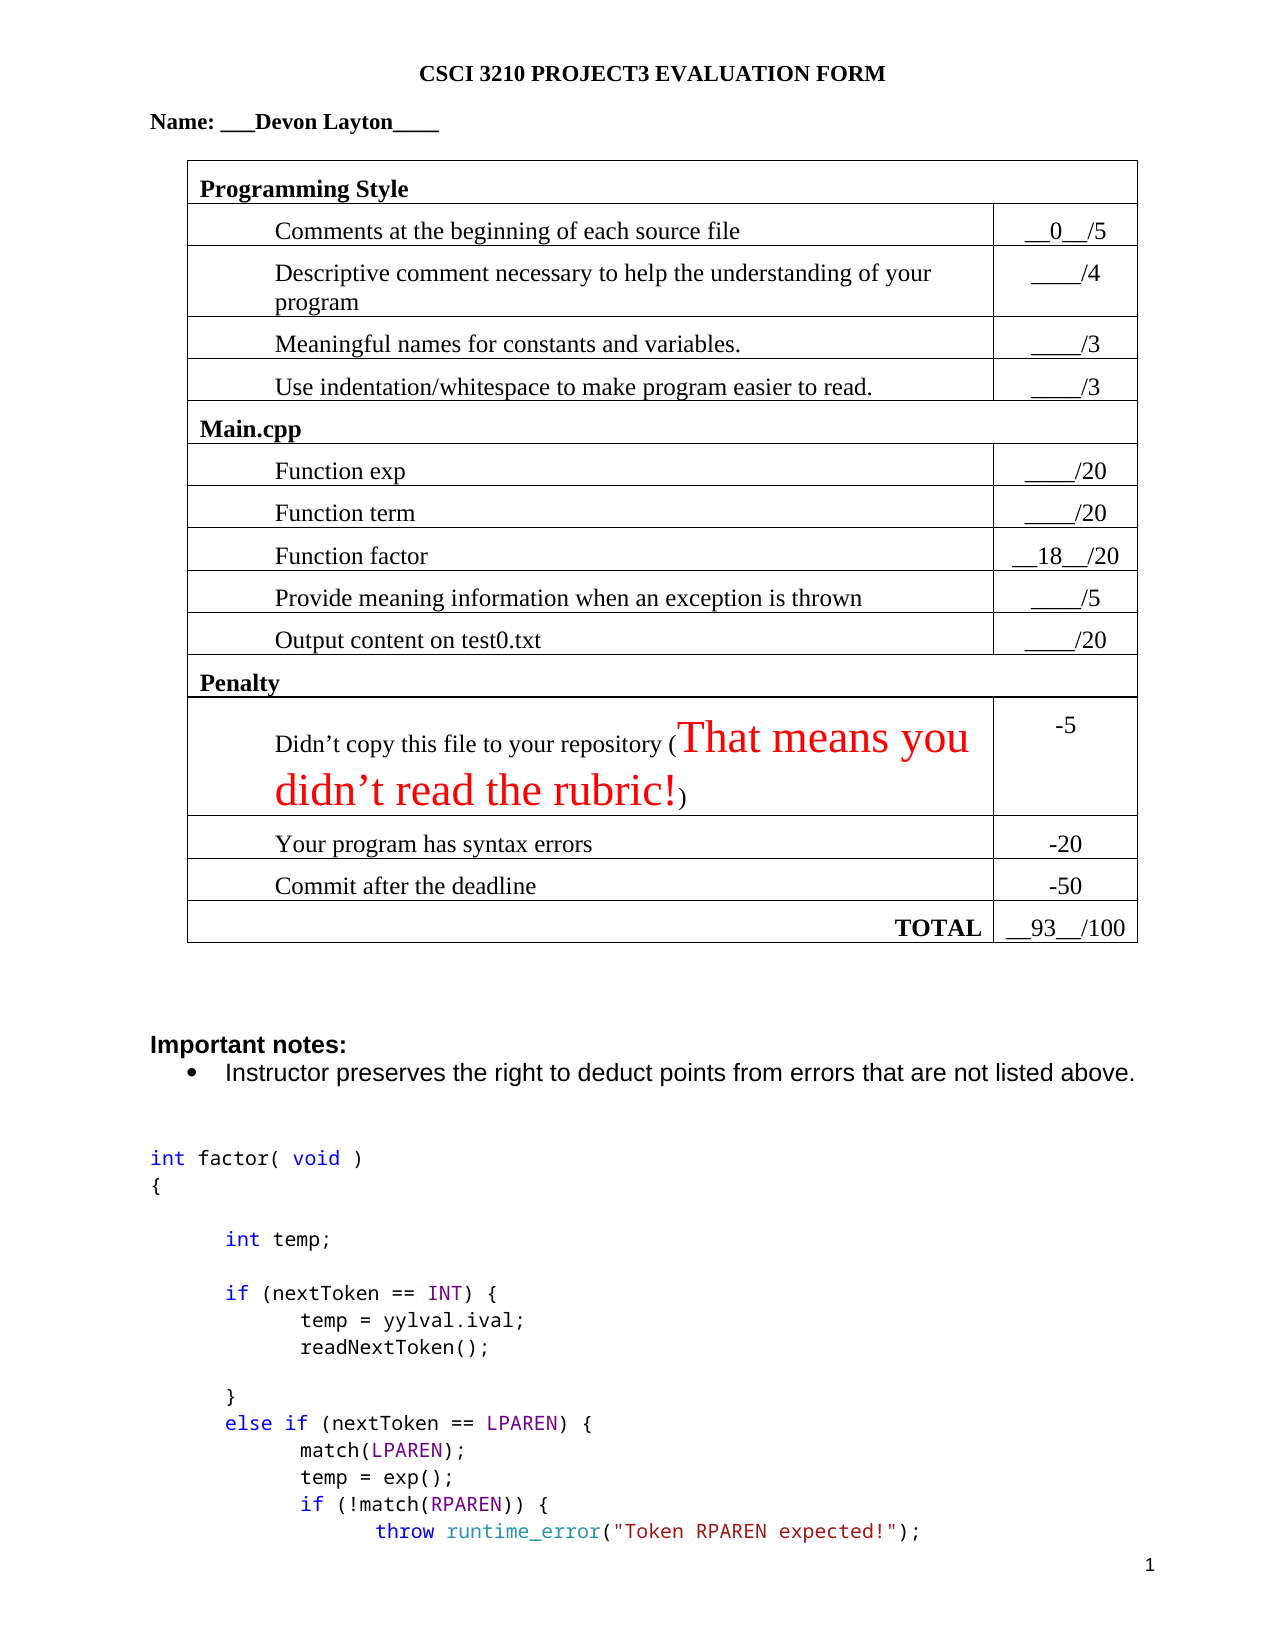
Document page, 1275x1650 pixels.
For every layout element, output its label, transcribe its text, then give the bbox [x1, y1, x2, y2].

table_cell Function term [188, 486, 993, 527]
text temp = exp(); [150, 1463, 1155, 1490]
table_cell ____/4 [994, 246, 1137, 316]
table_cell ____/20 [994, 486, 1137, 527]
table_cell Function exp [188, 444, 993, 485]
text Important notes: [150, 1029, 1155, 1058]
table_cell Penalty [188, 655, 1137, 696]
table_cell ____/5 [994, 571, 1137, 612]
table_cell __18__/20 [994, 528, 1137, 569]
table_cell Comments at the beginning of each source file [188, 204, 993, 245]
table_header Programming Style [188, 161, 1137, 202]
table_cell -5 [994, 698, 1137, 815]
text else if (nextToken == LPAREN) { [150, 1409, 1155, 1436]
table_cell Output content on test0.txt [188, 613, 993, 654]
text int factor( void ) [150, 1145, 1155, 1172]
table_cell ____/20 [994, 444, 1137, 485]
text readNextToken(); [150, 1333, 1155, 1361]
table_cell __93__/100 [994, 901, 1137, 942]
table_cell ____/3 [994, 317, 1137, 358]
subtitle CSCI 3210 Project3 Evaluation Form [150, 60, 1155, 86]
text temp = yylval.ival; [150, 1307, 1155, 1333]
text { [150, 1172, 1155, 1199]
table_cell Didn’t copy this file to your repository (That means you didn’t read the rubric!) [188, 698, 993, 815]
list Instructor preserves the right to deduct points from errors that are not listed above. [187, 1058, 1155, 1087]
table_cell ____/3 [994, 359, 1137, 400]
table_cell Use indentation/whitespace to make program easier to read. [188, 359, 993, 400]
table_cell -50 [994, 859, 1137, 900]
table_cell __0__/5 [994, 204, 1137, 245]
text } [150, 1382, 1155, 1409]
table_cell Descriptive comment necessary to help the understanding of your program [188, 246, 993, 316]
text int temp; [150, 1226, 1155, 1253]
table_cell Main.cpp [188, 401, 1137, 443]
table_cell TOTAL [188, 901, 993, 942]
text if (!match(RPAREN)) { [150, 1490, 1155, 1517]
table_cell Function factor [188, 528, 993, 569]
text Name: ___Devon Layton____ [150, 108, 1155, 134]
table_cell Commit after the deadline [188, 859, 993, 900]
table_cell ____/20 [994, 613, 1137, 654]
text match(LPAREN); [150, 1436, 1155, 1463]
table_cell Your program has syntax errors [188, 816, 993, 858]
table_cell Provide meaning information when an exception is thrown [188, 571, 993, 612]
text throw runtime_error("Token RPAREN expected!"); [150, 1517, 1155, 1544]
table_cell Meaningful names for constants and variables. [188, 317, 993, 358]
table_cell -20 [994, 816, 1137, 858]
text if (nextToken == INT) { [150, 1279, 1155, 1307]
